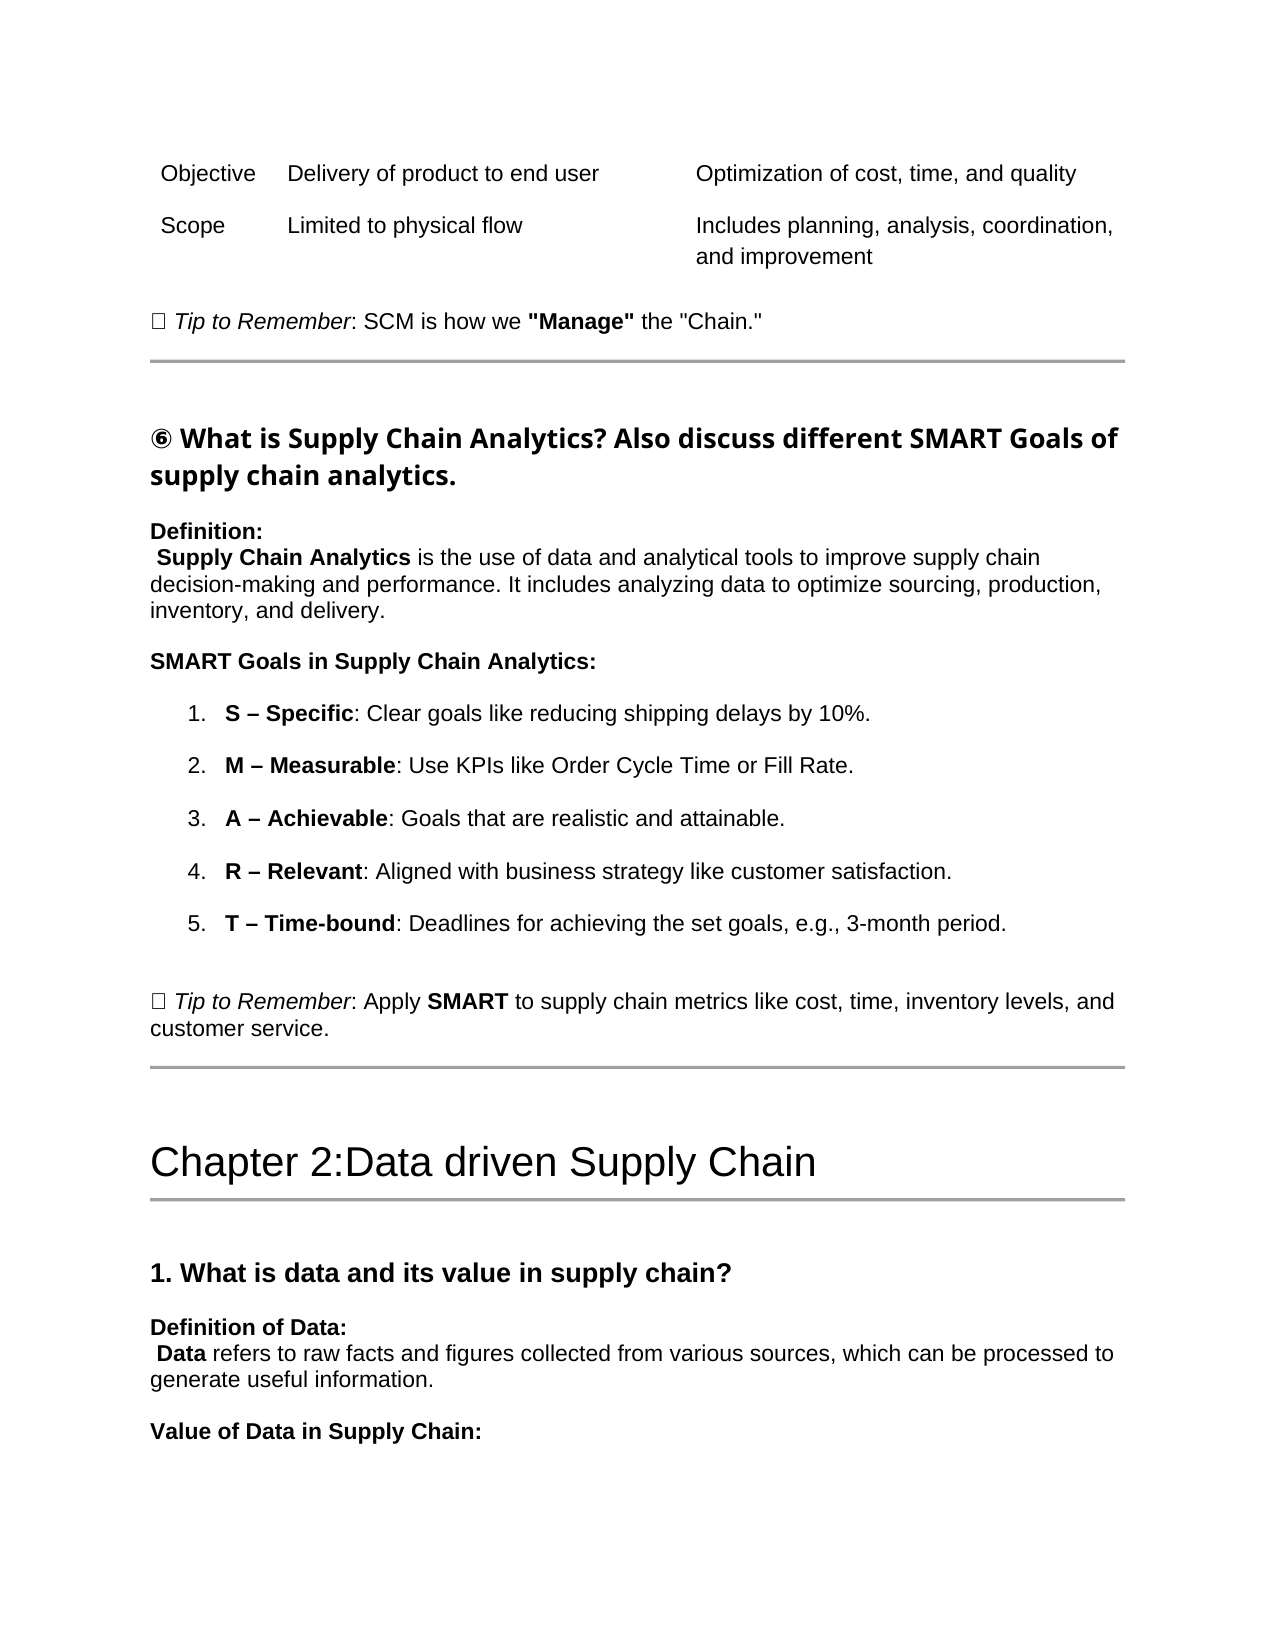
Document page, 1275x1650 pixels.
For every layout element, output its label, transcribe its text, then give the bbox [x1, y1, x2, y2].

table_cell Includes planning, analysis, coordination, and improvement [685, 202, 1125, 283]
subtitle Chapter 2:Data driven Supply Chain [150, 1138, 1125, 1186]
list S – Specific: Clear goals like reducing shipping delays by 10%. [187, 699, 1125, 752]
text 📝 Tip to Remember: Apply SMART to supply chain metrics like cost, time, inventory levels, and customer service. [150, 988, 1125, 1041]
text Definition of Data: Data refers to raw facts and figures collected from various sources, which can be processed to generate useful information. [150, 1314, 1125, 1393]
table_cell Optimization of cost, time, and quality [685, 150, 1125, 202]
table_cell Limited to physical flow [277, 202, 685, 283]
text Definition: Supply Chain Analytics is the use of data and analytical tools to improve supply chain decision-making and performance. It includes analyzing data to optimize sourcing, production, inventory, and delivery. [150, 518, 1125, 623]
list A – Achievable: Goals that are realistic and attainable. [187, 805, 1125, 858]
subtitle 1. What is data and its value in supply chain? [150, 1257, 1125, 1289]
text SMART Goals in Supply Chain Analytics: [150, 648, 1125, 674]
list M – Measurable: Use KPIs like Order Cycle Time or Fill Rate. [187, 752, 1125, 805]
table_cell Scope [150, 202, 277, 283]
subtitle ⑥ What is Supply Chain Analytics? Also discuss different SMART Goals of supply chain analytics. [150, 419, 1125, 493]
table_cell Delivery of product to end user [277, 150, 685, 202]
text Value of Data in Supply Chain: [150, 1418, 1125, 1444]
text 📝 Tip to Remember: SCM is how we "Manage" the "Chain." [150, 308, 1125, 335]
list T – Time-bound: Deadlines for achieving the set goals, e.g., 3-month period. [187, 910, 1125, 963]
table_cell Objective [150, 150, 277, 202]
list R – Relevant: Aligned with business strategy like customer satisfaction. [187, 858, 1125, 910]
